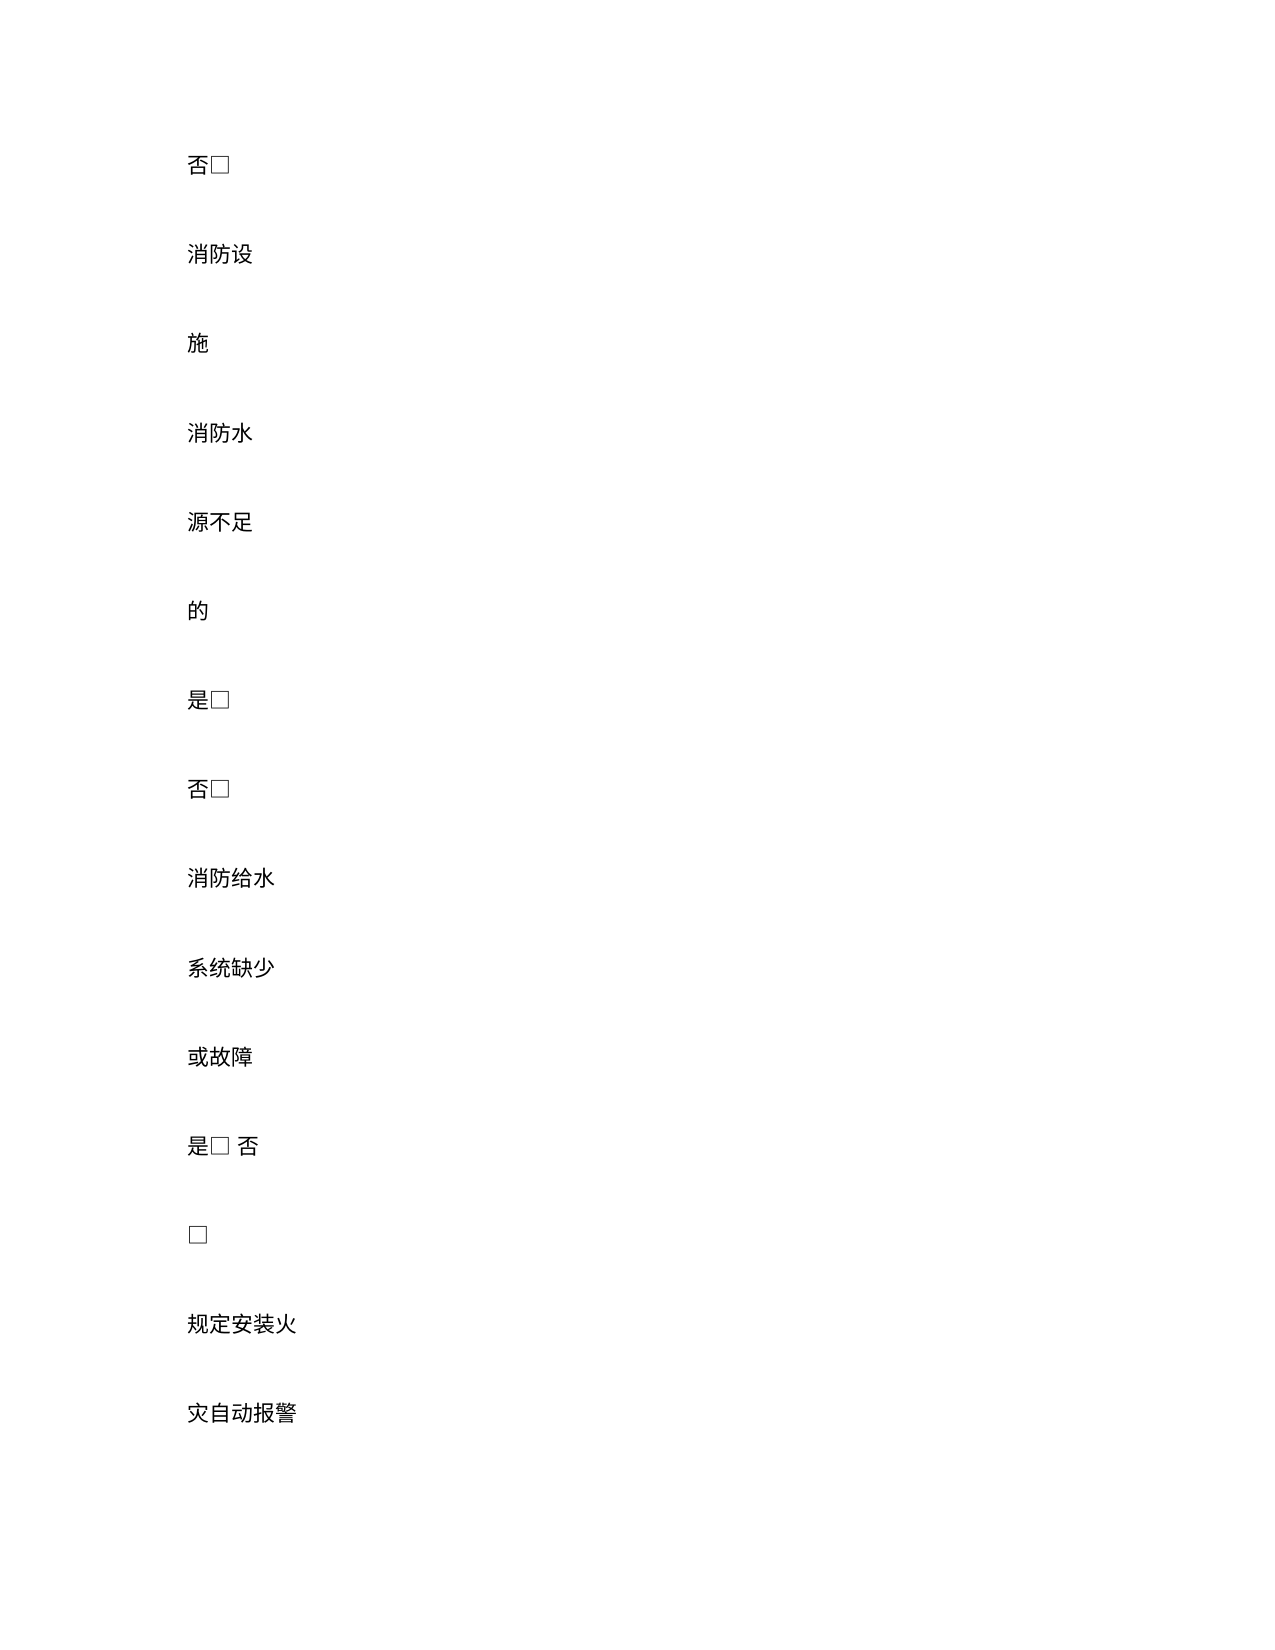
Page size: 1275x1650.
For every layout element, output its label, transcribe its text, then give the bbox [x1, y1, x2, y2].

text 消防给水 [187, 863, 1087, 927]
text 系统缺少 [187, 952, 1087, 1016]
text 源不足 [187, 507, 1087, 571]
text 消防设 [187, 239, 1087, 303]
text 是□ [187, 685, 1087, 749]
text 否□ [187, 774, 1087, 838]
text 的 [187, 596, 1087, 660]
text 或故障 [187, 1042, 1087, 1106]
text 规定安装火 [187, 1309, 1087, 1373]
text □ [187, 1220, 1087, 1284]
text 灾自动报警 [187, 1398, 1087, 1462]
text 消防水 [187, 417, 1087, 481]
text 否□ [187, 150, 1087, 214]
text 是□ 否 [187, 1131, 1087, 1195]
text 施 [187, 328, 1087, 392]
